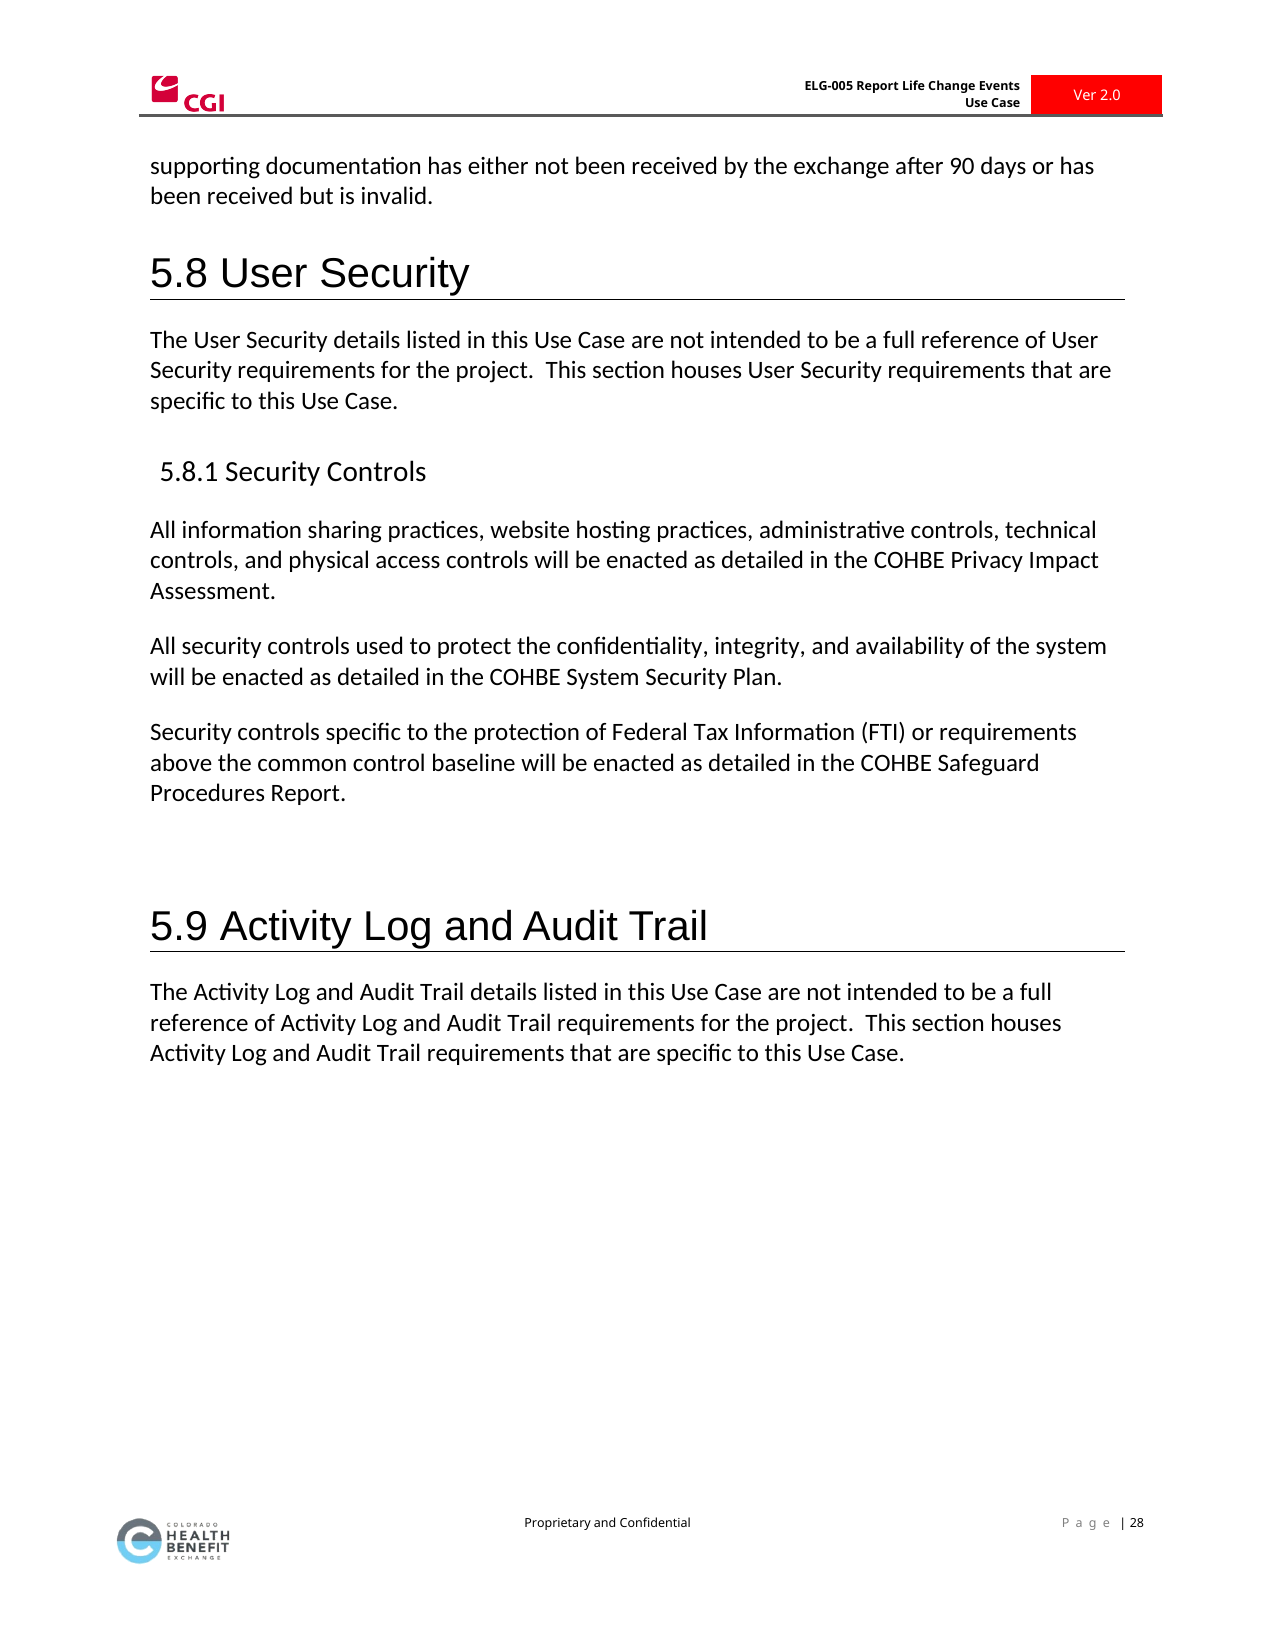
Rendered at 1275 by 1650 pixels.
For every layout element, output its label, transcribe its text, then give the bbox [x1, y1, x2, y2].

picture [112, 1514, 239, 1567]
text The Activity Log and Audit Trail details listed in this Use Case are not intended to be a full reference of Activity Log and Audit Trail requirements for the project. This section houses Activity Log and Audit Trail requirements that are specific to this Use Case. [150, 976, 1125, 1068]
text All security controls used to protect the confidentiality, integrity, and availability of the system will be enacted as detailed in the COHBE System Security Plan. [150, 630, 1125, 691]
subtitle Activity Log and Audit Trail [150, 901, 1125, 951]
text The User Security details listed in this Use Case are not intended to be a full reference of User Security requirements for the project. This section houses User Security requirements that are specific to this Use Case. [150, 324, 1125, 416]
subtitle User Security [150, 248, 1125, 299]
subtitle Security Controls [159, 453, 1125, 489]
picture [150, 75, 226, 114]
text All information sharing practices, website hosting practices, administrative controls, technical controls, and physical access controls will be enacted as detailed in the COHBE Privacy Impact Assessment. [150, 514, 1125, 605]
text Security controls specific to the protection of Federal Tax Information (FTI) or requirements above the common control baseline will be enacted as detailed in the COHBE Safeguard Procedures Report. [150, 716, 1125, 808]
